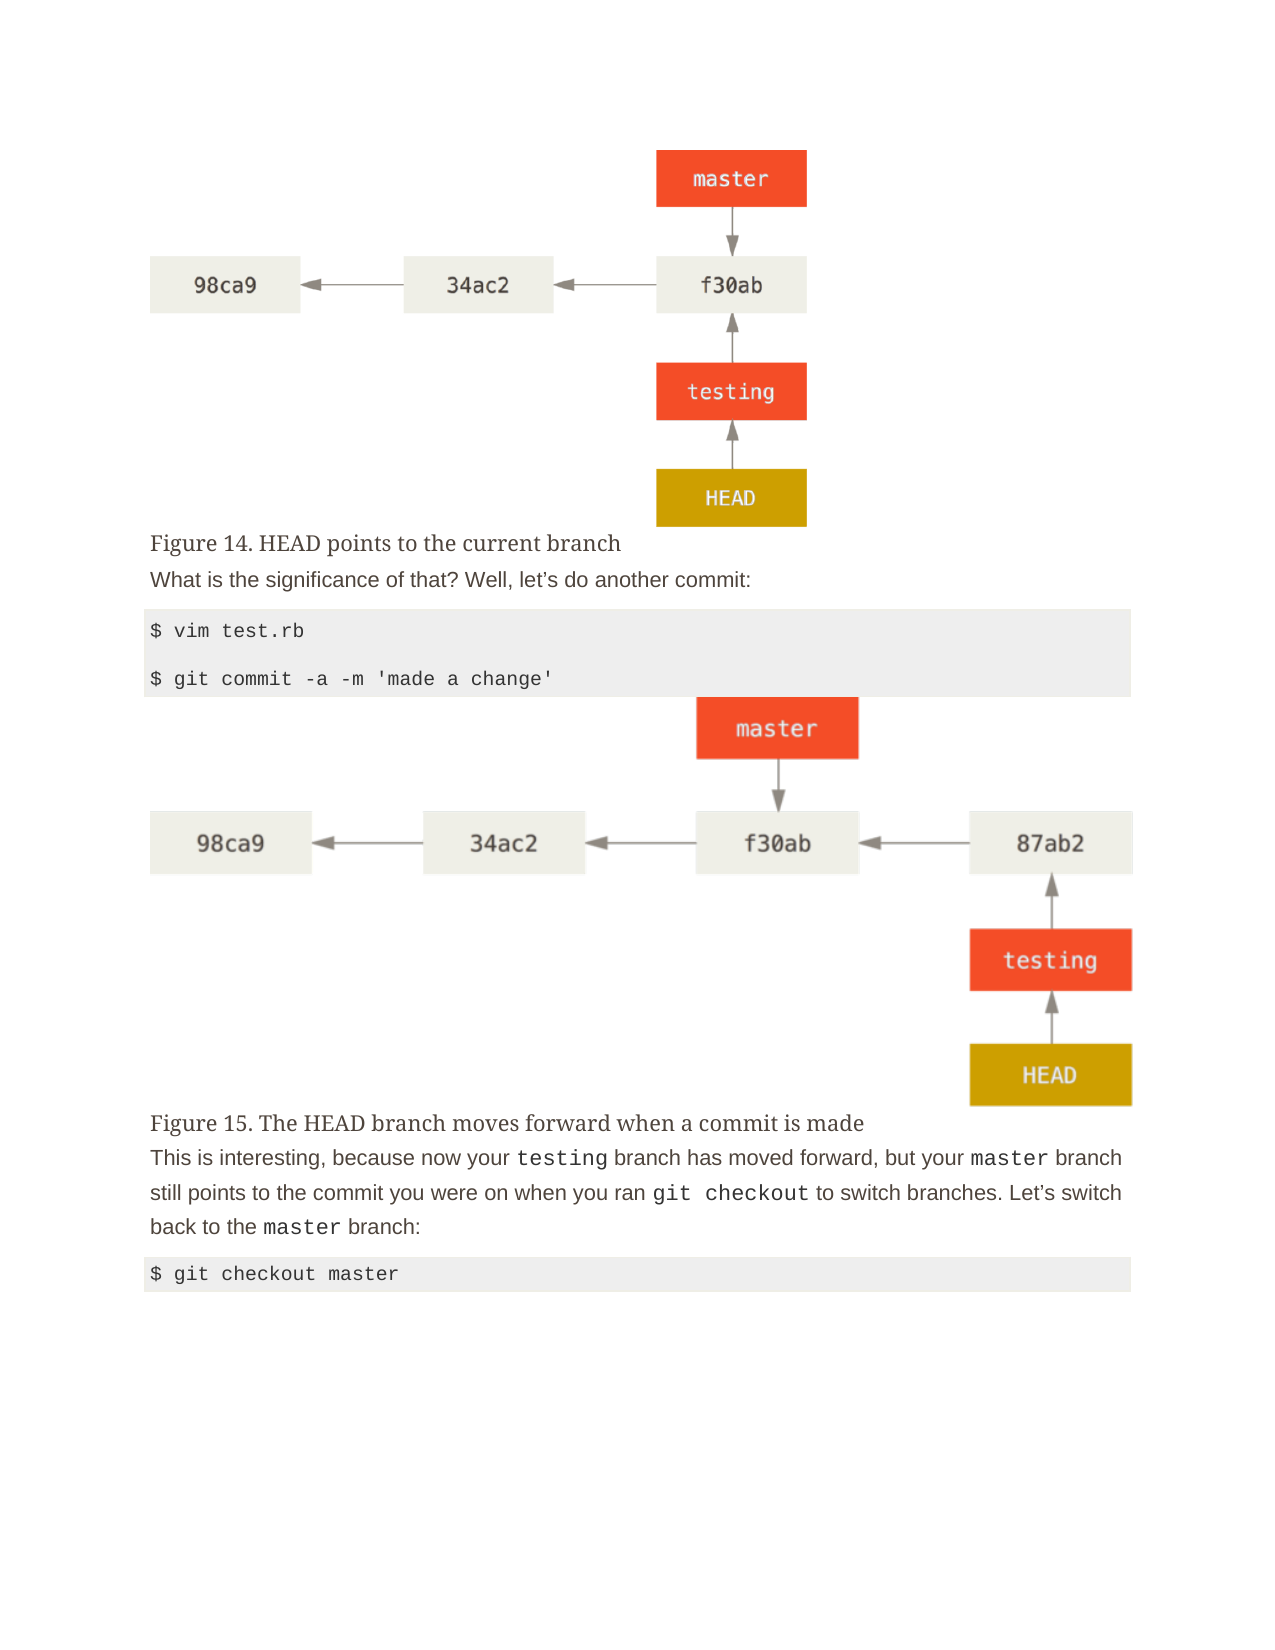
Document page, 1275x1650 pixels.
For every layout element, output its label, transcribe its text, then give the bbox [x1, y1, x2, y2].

text Figure 14. HEAD points to the current branch [150, 528, 1125, 558]
text This is interesting, because now your testing branch has moved forward, but your master branch still points to the commit you were on when you ran git checkout to switch branches. Let’s switch back to the master branch: [150, 1138, 1125, 1241]
text What is the significance of that? Well, let’s do another commit: [150, 558, 1125, 592]
text $ vim test.rb [146, 611, 1129, 643]
text $ git checkout master [146, 1258, 1129, 1290]
text Figure 15. The HEAD branch moves forward when a commit is made [150, 1108, 1125, 1138]
text $ git commit -a -m 'made a change' [146, 662, 1129, 696]
picture [150, 150, 808, 528]
picture [150, 697, 1134, 1108]
